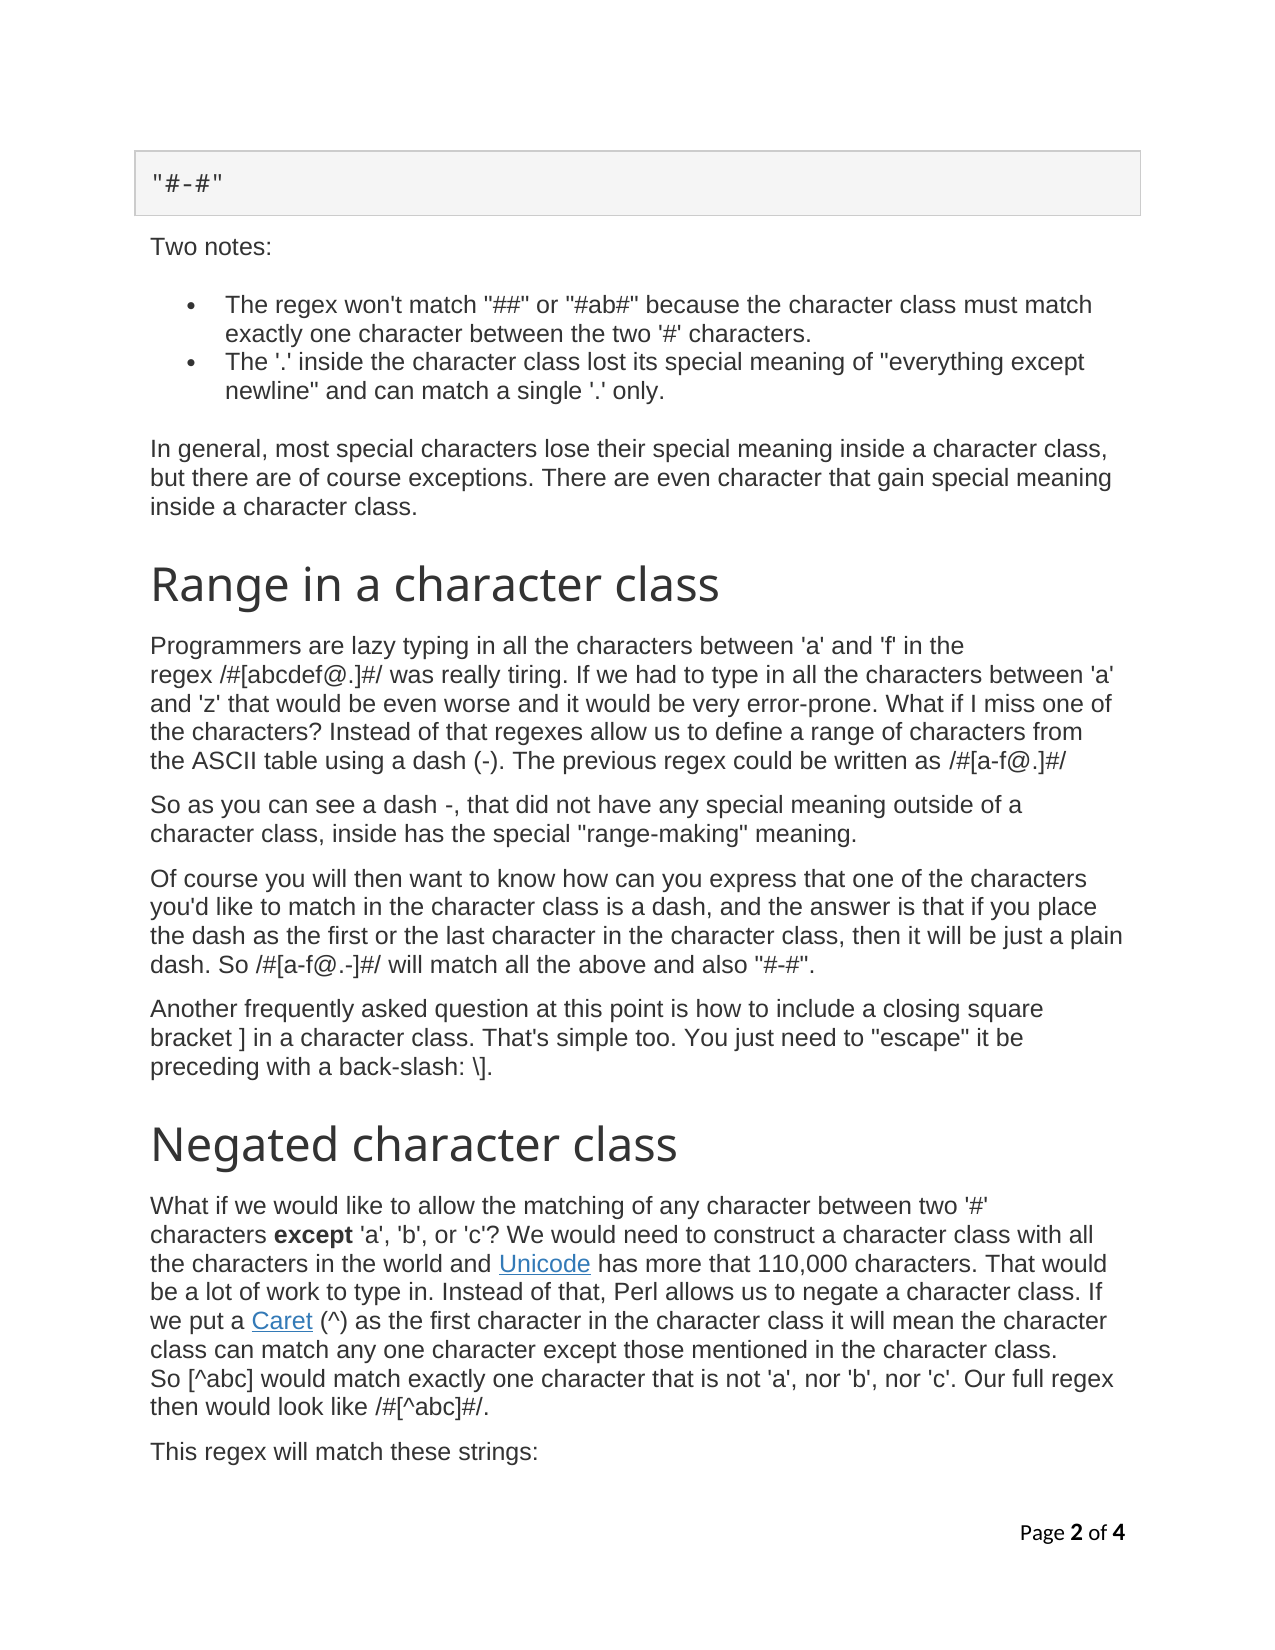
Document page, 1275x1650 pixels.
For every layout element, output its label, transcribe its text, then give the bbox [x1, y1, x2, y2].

text Another frequently asked question at this point is how to include a closing square bracket ] in a character class. That's simple too. You just need to "escape" it be preceding with a back-slash: \]. [150, 994, 1125, 1080]
text In general, most special characters lose their special meaning inside a character class, but there are of course exceptions. There are even character that gain special meaning inside a character class. [150, 434, 1125, 520]
text This regex will match these strings: [150, 1437, 1125, 1466]
text What if we would like to allow the matching of any character between two '#' characters except 'a', 'b', or 'c'? We would need to construct a character class with all the characters in the world and Unicode has more that 110,000 characters. That would be a lot of work to type in. Instead of that, Perl allows us to negate a character class. If we put a Caret (^) as the first character in the character class it will mean the character class can match any one character except those mentioned in the character class. So [^abc] would match exactly one character that is not 'a', nor 'b', nor 'c'. Our full regex then would look like /#[^abc]#/. [150, 1191, 1125, 1421]
text Programmers are lazy typing in all the characters between 'a' and 'f' in the regex /#[abcdef@.]#/ was really tiring. If we had to type in all the characters between 'a' and 'z' that would be even worse and it would be very error-prone. What if I miss one of the characters? Instead of that regexes allow us to define a range of characters from the ASCII table using a dash (-). The previous regex could be written as /#[a-f@.]#/ [150, 631, 1125, 775]
text Of course you will then want to know how can you express that one of the characters you'd like to match in the character class is a dash, and the answer is that if you place the dash as the first or the last character in the character class, then it will be just a plain dash. So /#[a-f@.-]#/ will match all the above and also "#-#". [150, 863, 1125, 978]
text So as you can see a dash -, that did not have any special meaning outside of a character class, inside has the special "range-making" meaning. [150, 790, 1125, 848]
text Two notes: [150, 232, 1125, 261]
list The '.' inside the character class lost its special meaning of "everything except newline" and can match a single '.' only. [187, 347, 1125, 405]
text "#-#" [136, 152, 1140, 215]
list The regex won't match "##" or "#ab#" because the character class must match exactly one character between the two '#' characters. [187, 290, 1125, 347]
text Negated character class [150, 1112, 1125, 1176]
text Range in a character class [150, 552, 1125, 615]
